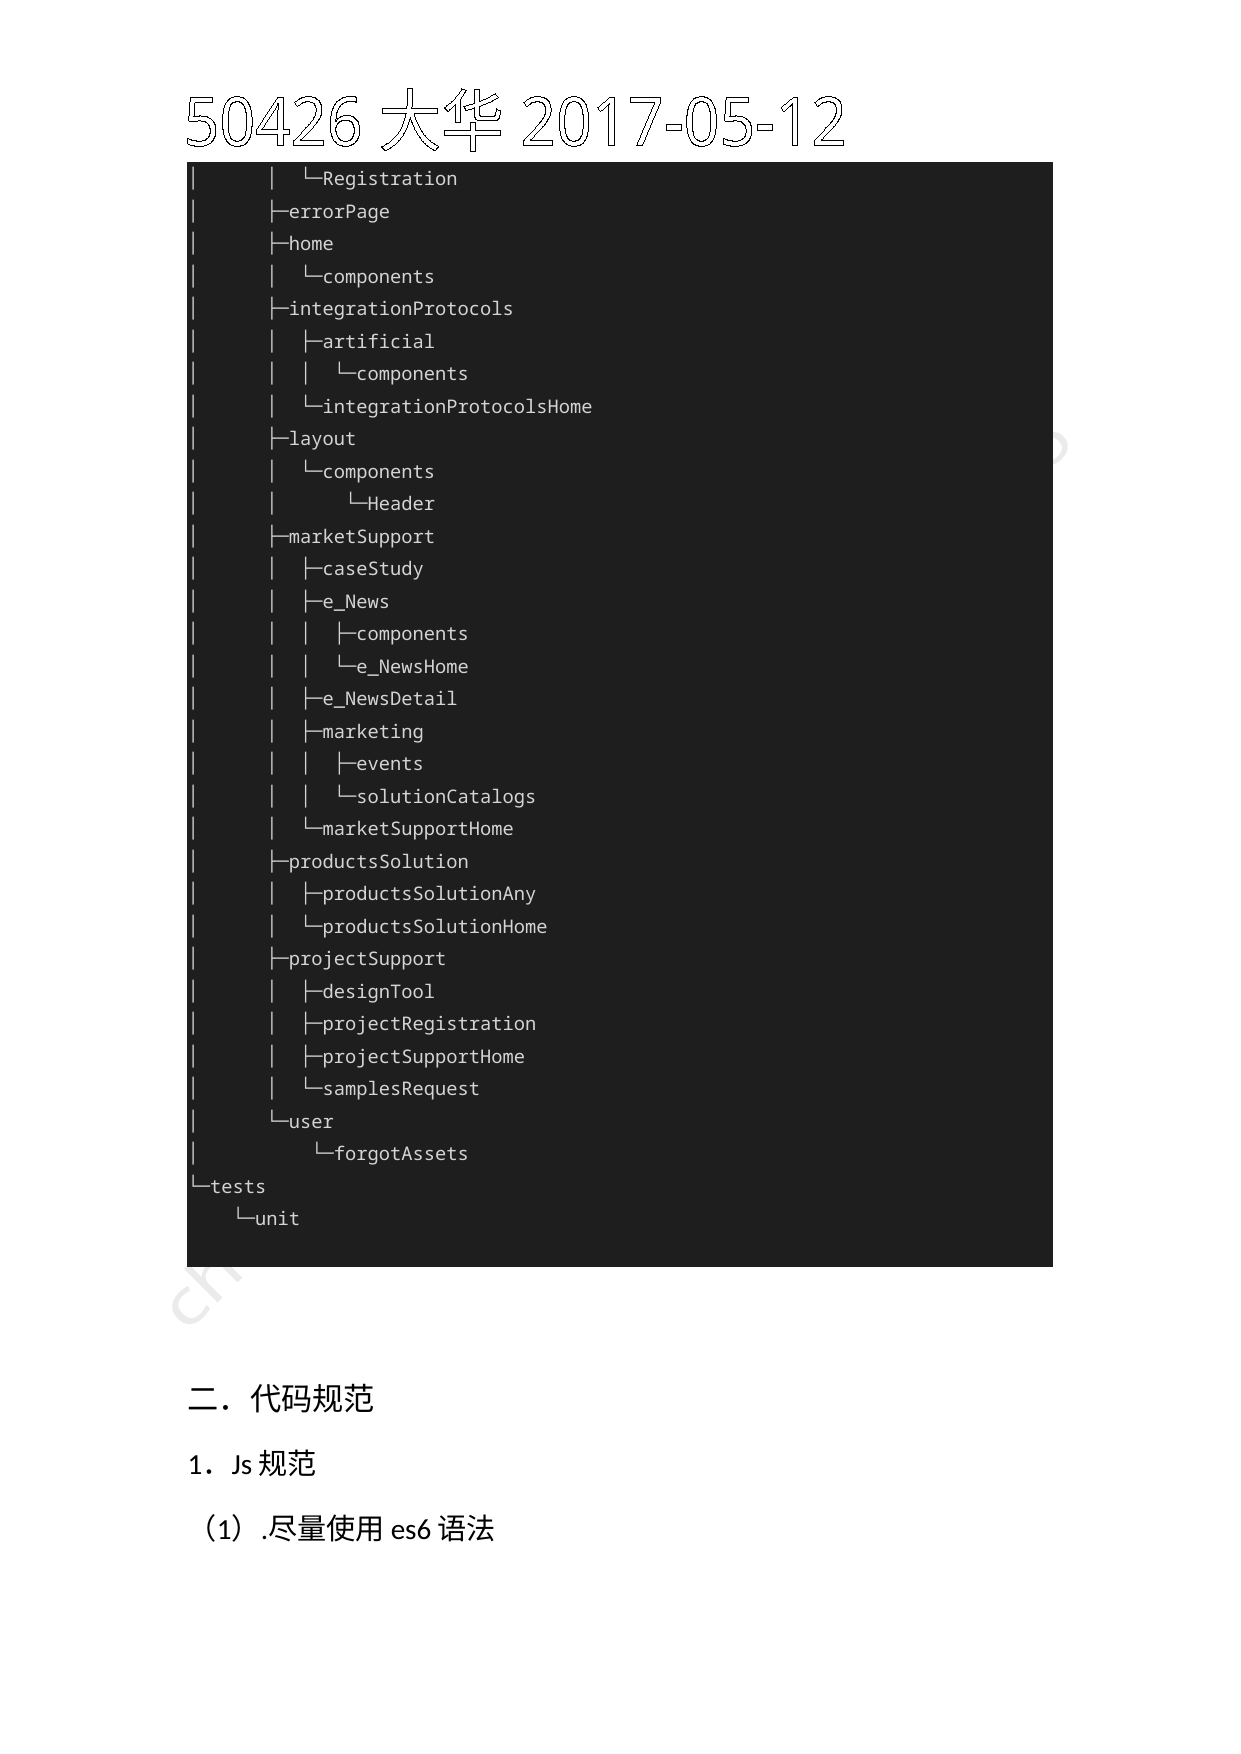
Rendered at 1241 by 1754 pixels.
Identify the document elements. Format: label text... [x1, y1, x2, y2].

text │ ├─productsSolution [187, 844, 1053, 877]
text │ │ │ ├─components [187, 617, 1053, 649]
text 二．代码规范 [187, 1364, 1053, 1429]
text └─unit [187, 1202, 1053, 1234]
text │ │ └─integrationProtocolsHome [187, 389, 1053, 422]
text │ ├─marketSupport [187, 519, 1053, 552]
text │ │ └─samplesRequest [187, 1072, 1053, 1104]
text │ │ ├─artificial [187, 324, 1053, 357]
text │ │ │ └─components [187, 357, 1053, 389]
text │ ├─home [187, 227, 1053, 259]
text │ └─user [187, 1104, 1053, 1137]
text │ │ │ └─solutionCatalogs [187, 779, 1053, 812]
text │ │ ├─marketing [187, 714, 1053, 747]
text │ │ ├─e_News [187, 584, 1053, 617]
text 1．Js规范 [187, 1429, 1053, 1494]
text │ │ └─Header [187, 487, 1053, 519]
text │ └─forgotAssets [187, 1137, 1053, 1169]
text │ ├─integrationProtocols [187, 292, 1053, 324]
text （1）.尽量使用es6语法 [187, 1494, 1053, 1559]
text │ │ ├─caseStudy [187, 552, 1053, 584]
text │ │ ├─e_NewsDetail [187, 682, 1053, 714]
text └─tests [187, 1169, 1053, 1202]
text │ │ │ └─e_NewsHome [187, 649, 1053, 682]
text │ ├─errorPage [187, 194, 1053, 227]
text │ │ └─Registration [187, 162, 1053, 194]
text │ │ ├─productsSolutionAny [187, 877, 1053, 909]
text │ │ ├─projectSupportHome [187, 1039, 1053, 1072]
text │ ├─layout [187, 422, 1053, 454]
text │ │ └─productsSolutionHome [187, 909, 1053, 942]
text │ │ ├─designTool [187, 974, 1053, 1007]
text │ │ │ ├─events [187, 747, 1053, 779]
text │ │ ├─projectRegistration [187, 1007, 1053, 1039]
text │ ├─projectSupport [187, 942, 1053, 974]
text │ │ └─components [187, 259, 1053, 292]
text │ │ └─marketSupportHome [187, 812, 1053, 844]
text │ │ └─components [187, 454, 1053, 487]
